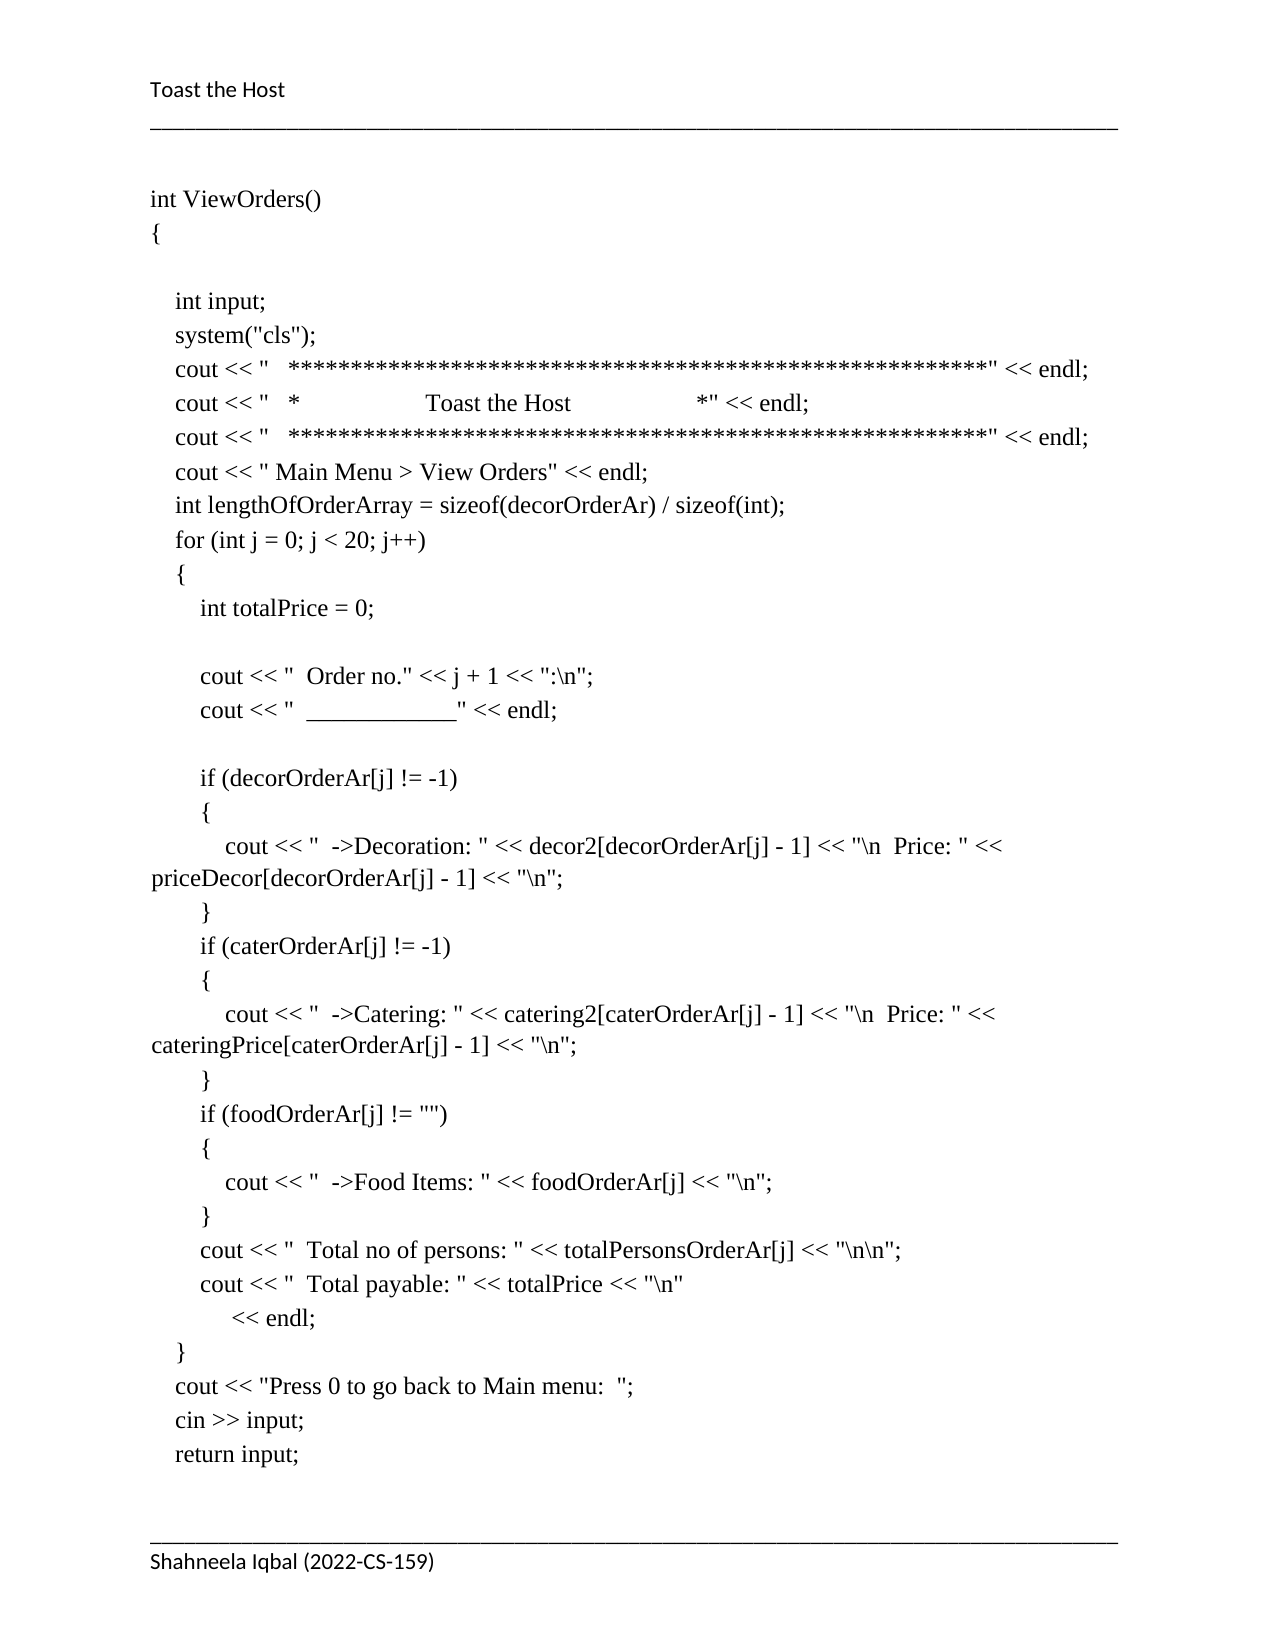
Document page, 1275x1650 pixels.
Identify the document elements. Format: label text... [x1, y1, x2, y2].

text } [150, 1337, 1125, 1366]
text int input; [150, 286, 1125, 315]
text cout << " * Toast the Host *" << endl; [150, 388, 1125, 417]
text int totalPrice = 0; [150, 593, 1125, 622]
text << endl; [150, 1303, 1125, 1332]
text system("cls"); [150, 320, 1125, 349]
text cout << " ->Decoration: " << decor2[decorOrderAr[j] - 1] << "\n Price: " << priceDecor[decorOrderAr[j] - 1] << "\n"; [150, 831, 1125, 892]
text cout << " Order no." << j + 1 << ":\n"; [150, 661, 1125, 690]
text { [150, 1133, 1125, 1162]
text int ViewOrders() [150, 184, 1125, 213]
text cin >> input; [150, 1405, 1125, 1434]
text } [150, 897, 1125, 926]
text cout << "Press 0 to go back to Main menu: "; [150, 1371, 1125, 1400]
text if (foodOrderAr[j] != "") [150, 1099, 1125, 1127]
text cout << " ********************************************************" << endl; [150, 422, 1125, 451]
text { [150, 218, 1125, 247]
text for (int j = 0; j < 20; j++) [150, 525, 1125, 553]
text if (caterOrderAr[j] != -1) [150, 931, 1125, 960]
text cout << " Total payable: " << totalPrice << "\n" [150, 1269, 1125, 1298]
text if (decorOrderAr[j] != -1) [150, 763, 1125, 792]
text { [150, 797, 1125, 826]
text } [150, 1201, 1125, 1230]
text cout << " ____________" << endl; [150, 695, 1125, 724]
text cout << " ********************************************************" << endl; [150, 354, 1125, 383]
text cout << " Total no of persons: " << totalPersonsOrderAr[j] << "\n\n"; [150, 1235, 1125, 1264]
text cout << " ->Catering: " << catering2[caterOrderAr[j] - 1] << "\n Price: " << cateringPrice[caterOrderAr[j] - 1] << "\n"; [150, 999, 1125, 1059]
text return input; [150, 1439, 1125, 1468]
text cout << " ->Food Items: " << foodOrderAr[j] << "\n"; [150, 1167, 1125, 1196]
text } [150, 1065, 1125, 1093]
text cout << " Main Menu > View Orders" << endl; [150, 457, 1125, 485]
text { [150, 965, 1125, 994]
text { [150, 559, 1125, 587]
text int lengthOfOrderArray = sizeof(decorOrderAr) / sizeof(int); [150, 491, 1125, 519]
